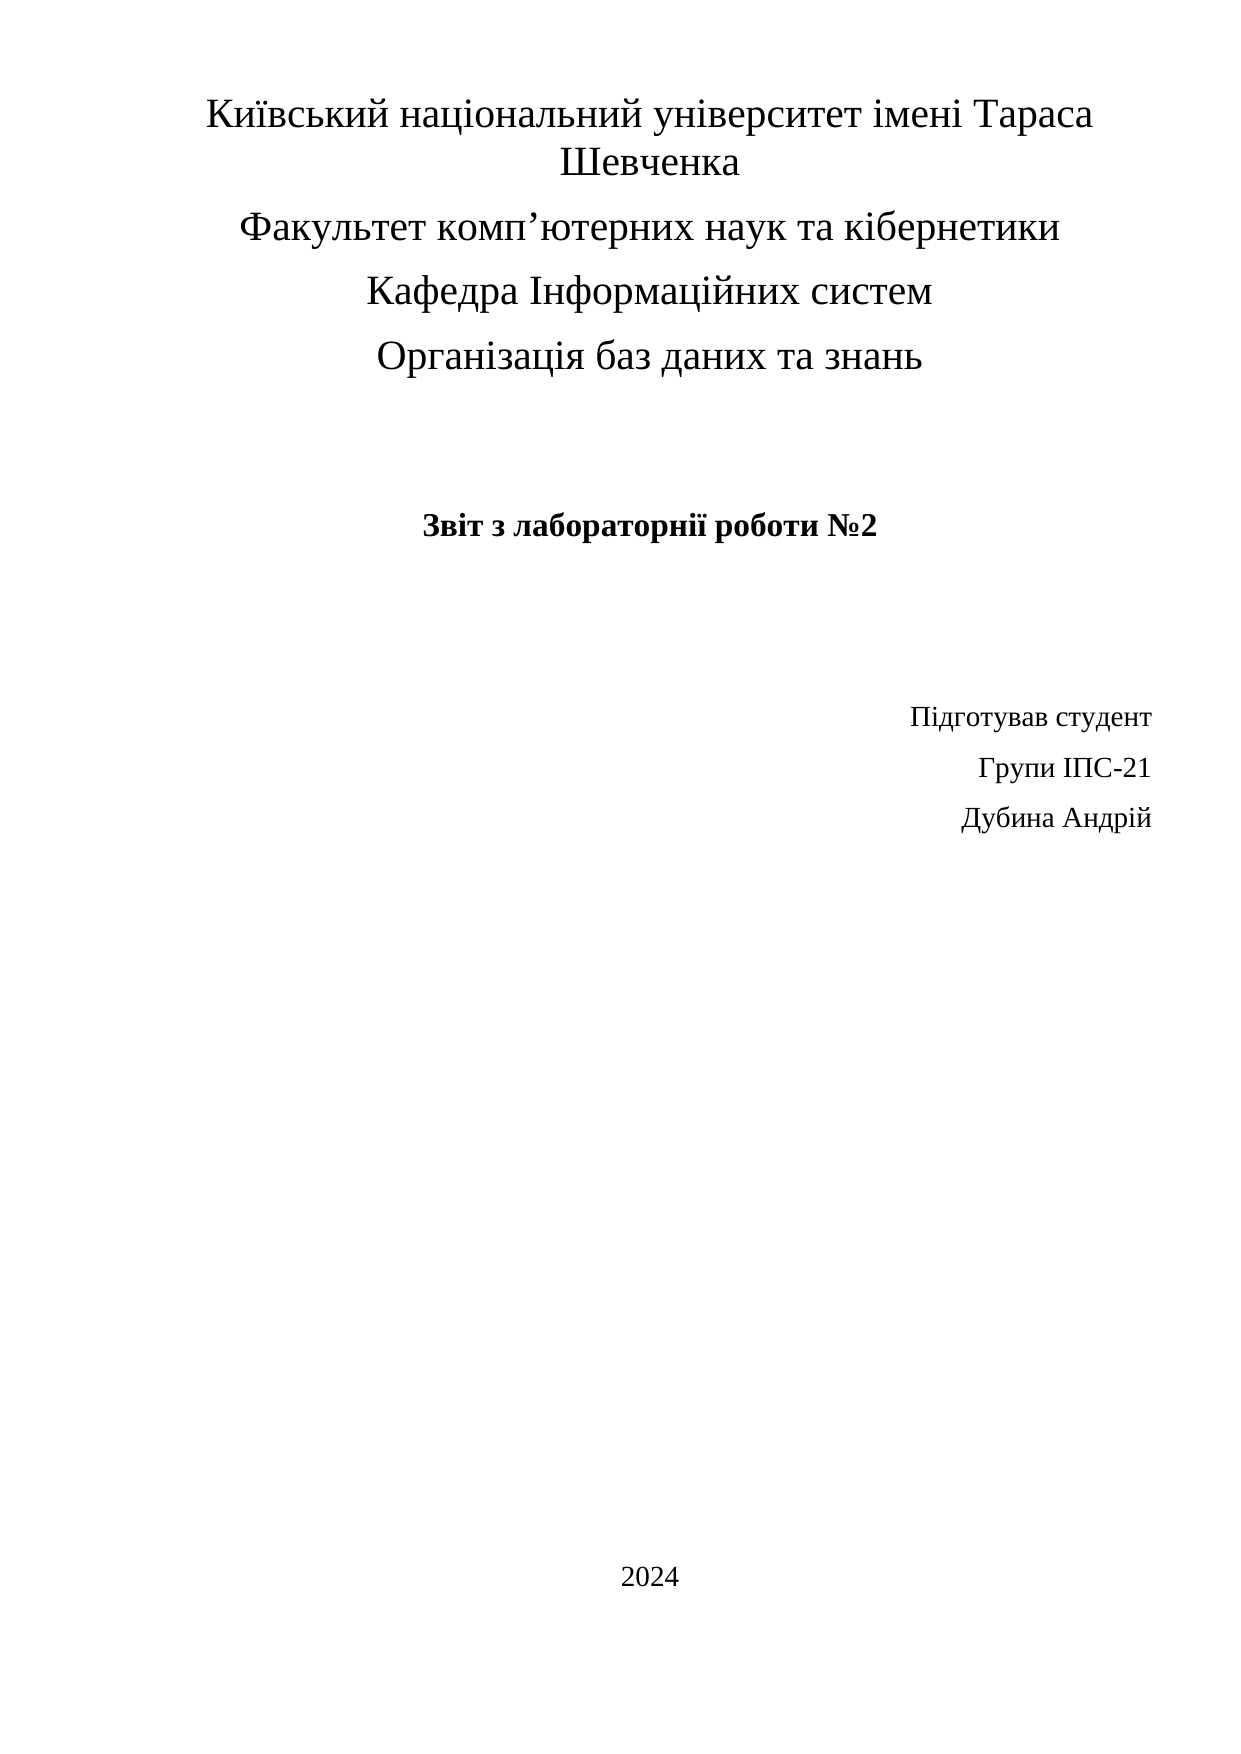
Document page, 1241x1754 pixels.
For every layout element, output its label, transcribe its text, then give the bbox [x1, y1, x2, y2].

text Київський національний університет імені Тараса Шевченка [148, 88, 1152, 184]
text Організація баз даних та знань [148, 330, 1152, 378]
text Групи ІПС-21 [148, 750, 1152, 783]
text Факультет комп’ютерних наук та кібернетики [148, 201, 1152, 249]
text Звіт з лабораторнії роботи №2 [148, 505, 1152, 544]
text 2024 [148, 1559, 1152, 1593]
text Дубина Андрій [148, 800, 1152, 833]
text Підготував студент [148, 699, 1152, 733]
text Кафедра Інформаційних систем [148, 266, 1152, 313]
